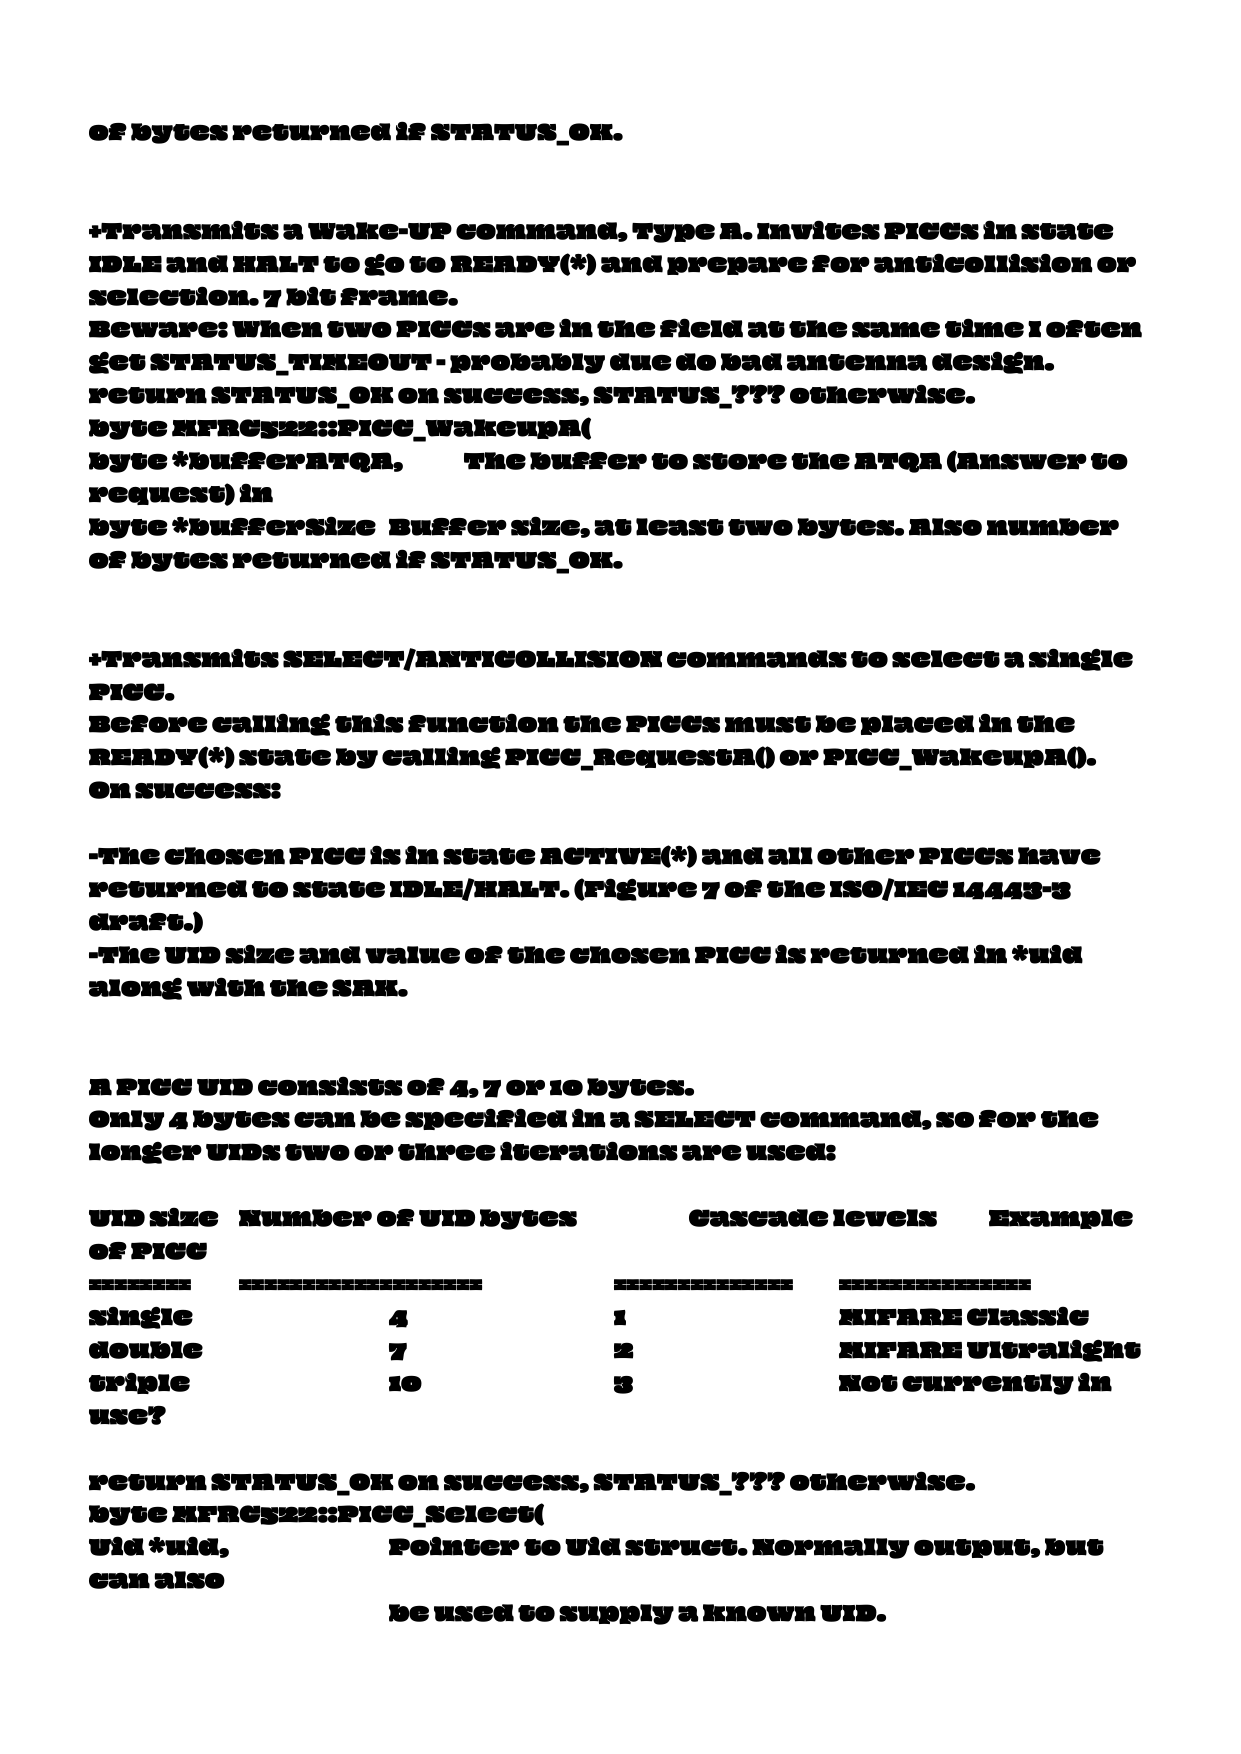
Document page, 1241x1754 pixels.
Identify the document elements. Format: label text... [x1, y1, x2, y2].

text Before calling this function the PICCs must be placed in the READY(*) state by calling PICC_RequestA() or PICC_WakeupA(). [88, 711, 1152, 776]
text -The UID size and value of the chosen PICC is returned in *uid along with the SAK. [88, 941, 1152, 1007]
text be used to supply a known UID. [88, 1599, 1152, 1632]
text single 4 1 MIFARE Classic [88, 1303, 1152, 1336]
text byte MFRC522::PICC_Select( [88, 1501, 1152, 1533]
text byte *bufferATQA, The buffer to store the ATQA (Answer to request) in [88, 447, 1152, 513]
text UID size Number of UID bytes Cascade levels Example of PICC [88, 1204, 1152, 1270]
text A PICC UID consists of 4, 7 or 10 bytes. [88, 1073, 1152, 1106]
text ======== =================== ============== =============== [88, 1270, 1152, 1303]
text Beware: When two PICCs are in the field at the same time I often get STATUS_TIMEOUT - probably due do bad antenna design. [88, 316, 1152, 381]
text byte *bufferSize Buffer size, at least two bytes. Also number of bytes returned if STATUS_OK. [88, 513, 1152, 579]
text +Transmits a Wake-UP command, Type A. Invites PICCs in state IDLE and HALT to go to READY(*) and prepare for anticollision or selection. 7 bit frame. [88, 217, 1152, 316]
text double 7 2 MIFARE Ultralight [88, 1336, 1152, 1369]
text byte MFRC522::PICC_WakeupA( [88, 414, 1152, 447]
text -The chosen PICC is in state ACTIVE(*) and all other PICCs have returned to state IDLE/HALT. (Figure 7 of the ISO/IEC 14443-3 draft.) [88, 842, 1152, 941]
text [88, 118, 1152, 151]
text Uid *uid, Pointer to Uid struct. Normally output, but can also [88, 1533, 1152, 1599]
text On success: [88, 776, 1152, 809]
text return STATUS_OK on success, STATUS_??? otherwise. [88, 1468, 1152, 1501]
text triple 10 3 Not currently in use? [88, 1369, 1152, 1435]
text return STATUS_OK on success, STATUS_??? otherwise. [88, 381, 1152, 414]
text +Transmits SELECT/ANTICOLLISION commands to select a single PICC. [88, 645, 1152, 711]
text Only 4 bytes can be specified in a SELECT command, so for the longer UIDs two or three iterations are used: [88, 1106, 1152, 1171]
